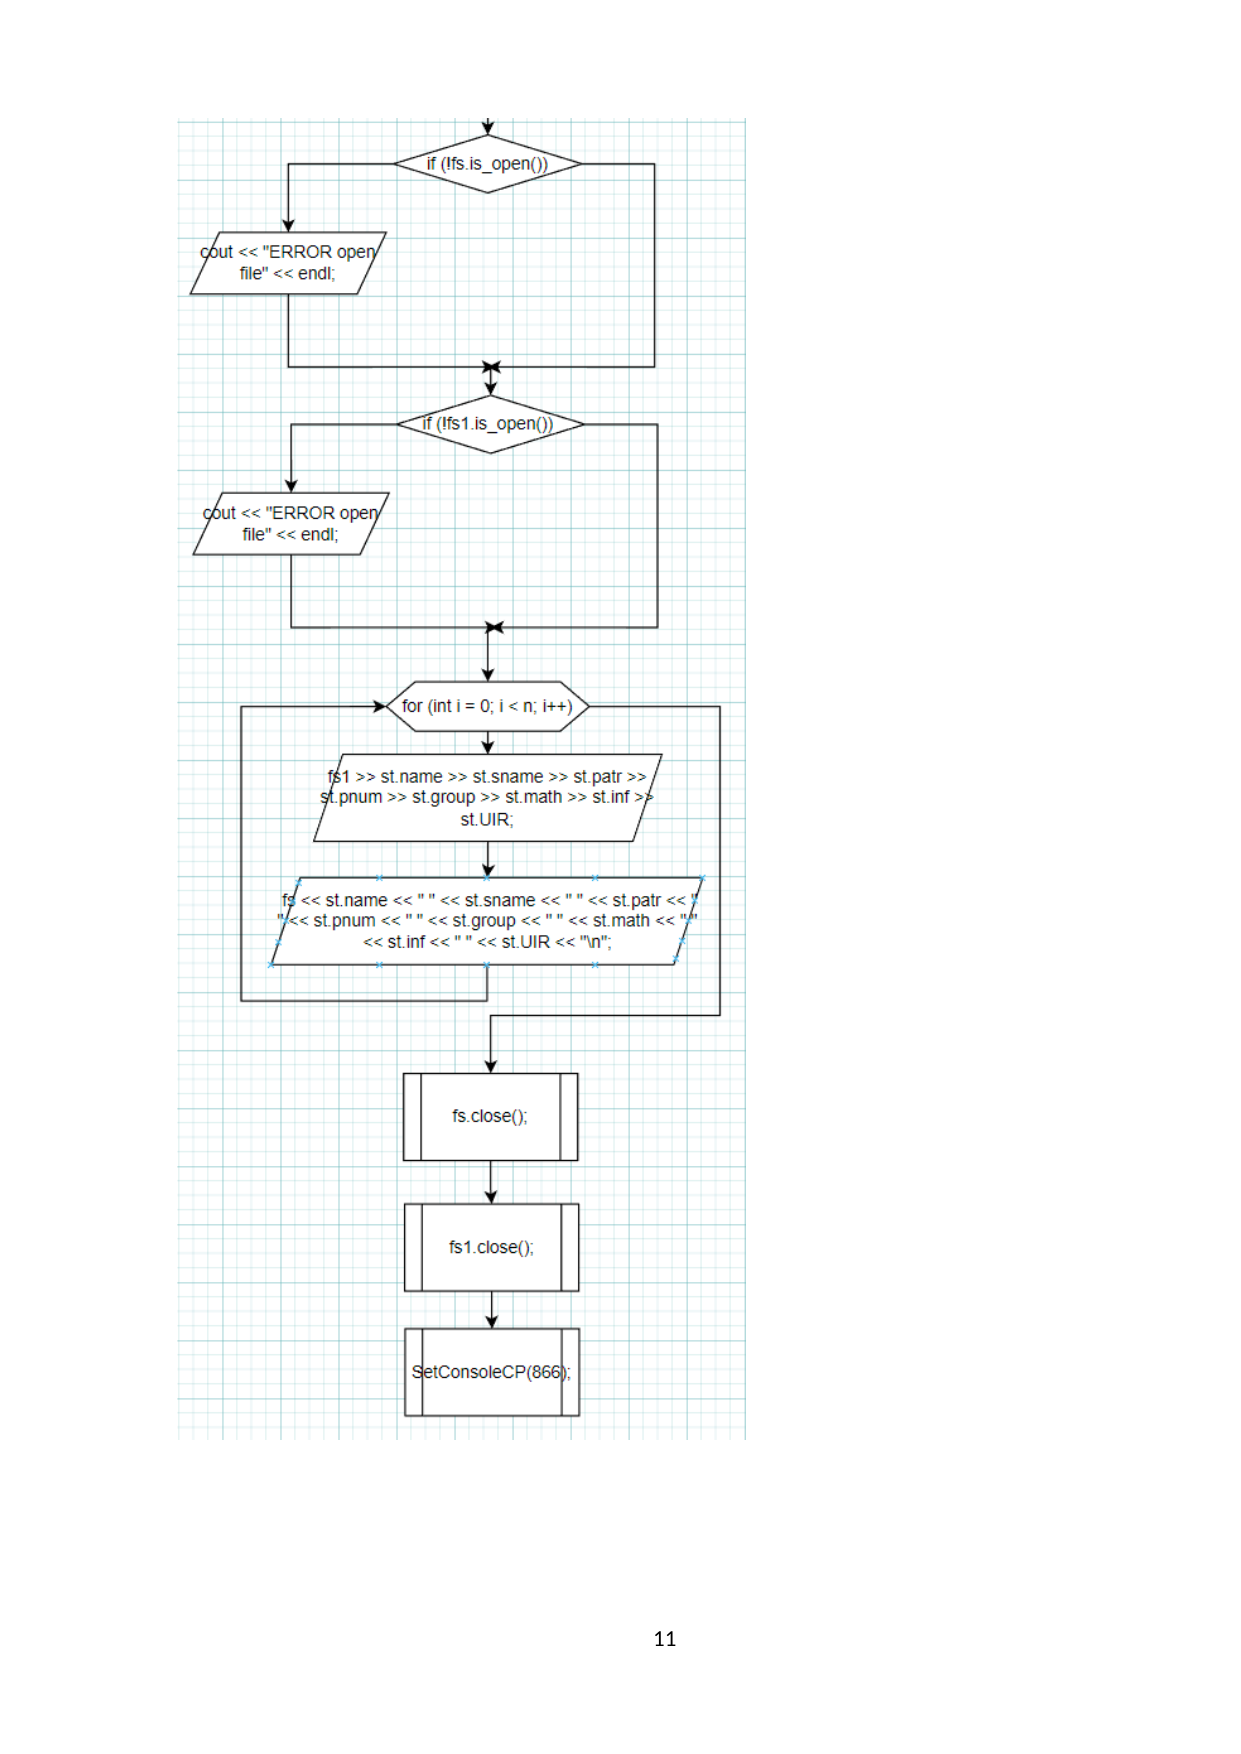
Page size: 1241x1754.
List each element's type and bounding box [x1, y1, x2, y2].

picture [177, 118, 746, 1440]
